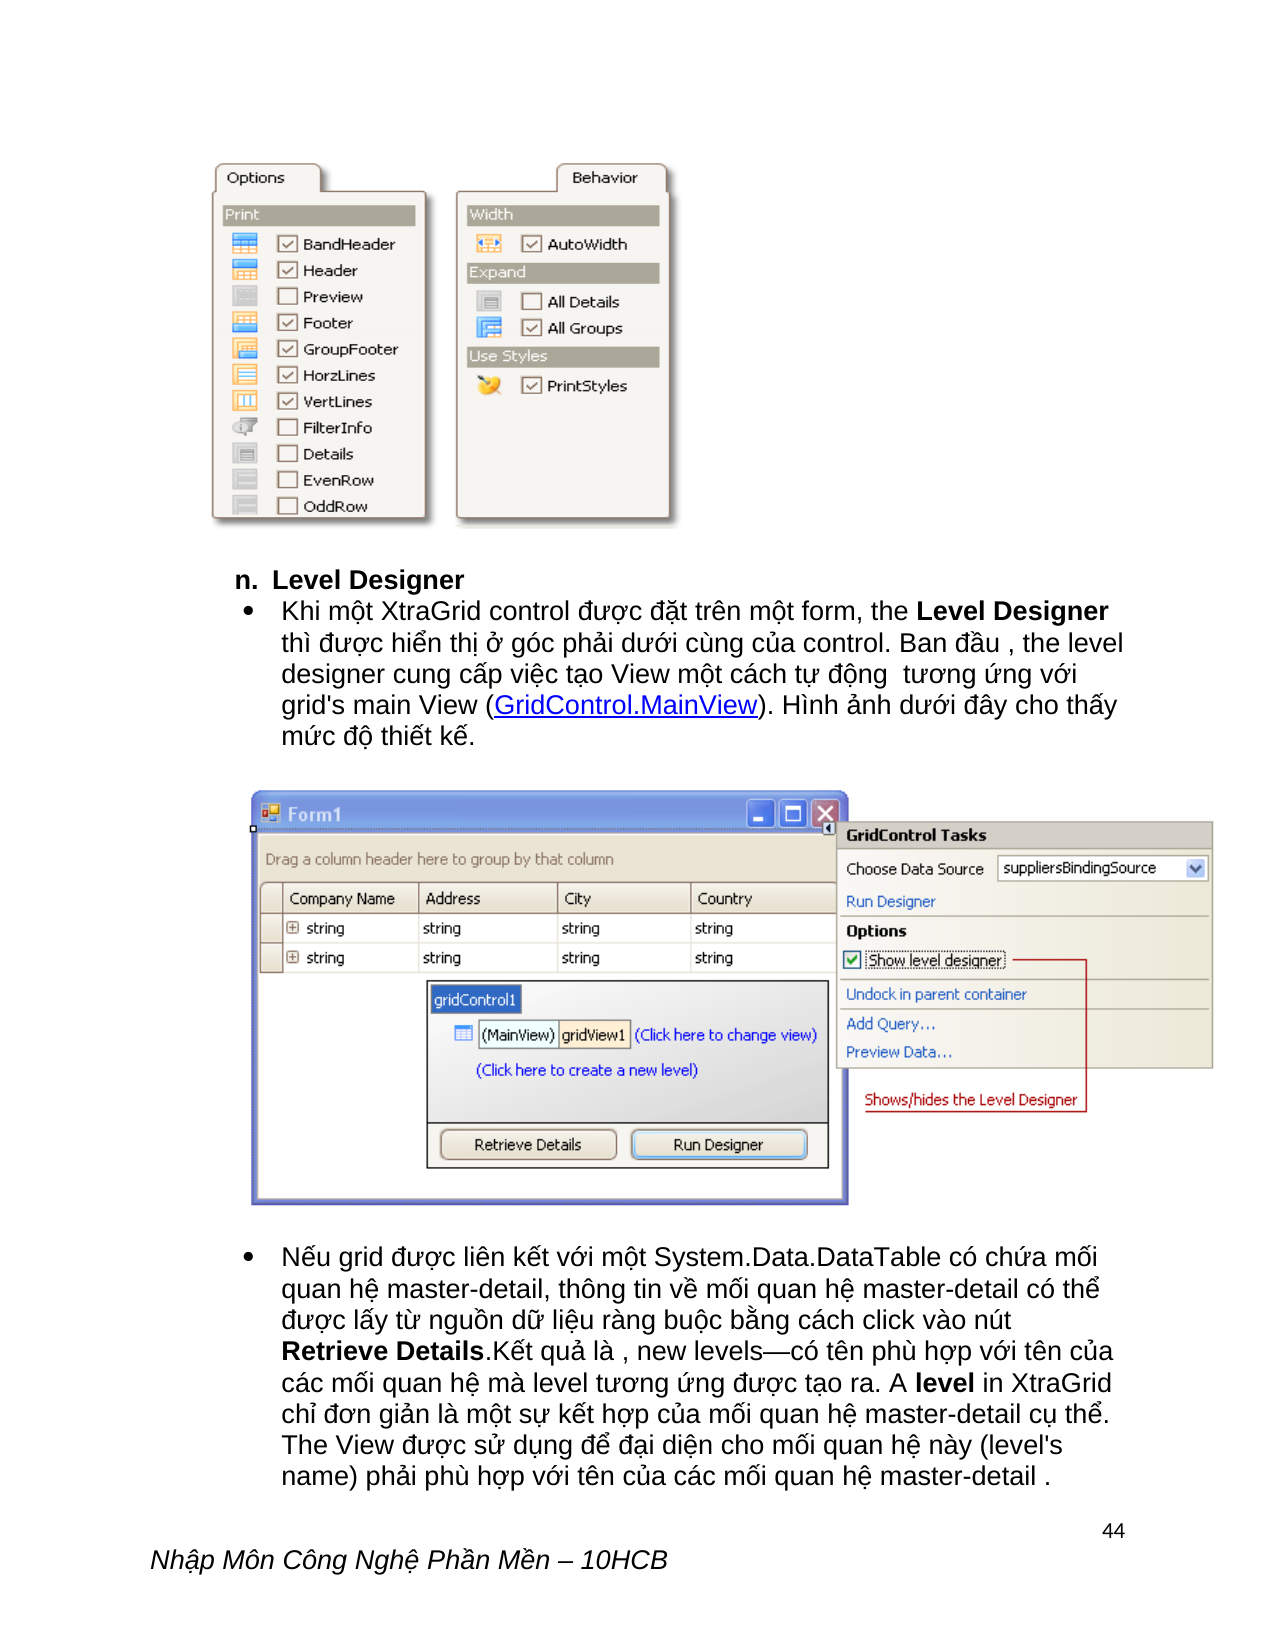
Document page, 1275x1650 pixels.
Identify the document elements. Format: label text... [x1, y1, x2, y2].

picture [243, 782, 1219, 1211]
picture [206, 150, 688, 533]
list Khi một XtraGrid control được đặt trên một form, the Level Designer thì được hiển thị ở góc phải dưới cùng của control. Ban đầu , the level designer cung cấp việc tạo View một cách tự động tương ứng với grid's main View (GridControl.MainView). Hình ảnh dưới đây cho thấy mức độ thiết kế. [244, 595, 1125, 752]
list Level Designer [234, 564, 1125, 595]
list Nếu grid được liên kết với một System.Data.DataTable có chứa mối quan hệ master-detail, thông tin về mối quan hệ master-detail có thể được lấy từ nguồn dữ liệu ràng buộc bằng cách click vào nút Retrieve Details.Kết quả là , new levels—có tên phù hợp với tên của các mối quan hệ mà level tương ứng được tạo ra. A level in XtraGrid chỉ đơn giản là một sự kết hợp của mối quan hệ master-detail cụ thể. The View được sử dụng để đại diện cho mối quan hệ này (level's name) phải phù hợp với tên của các mối quan hệ master-detail . [244, 1241, 1125, 1492]
